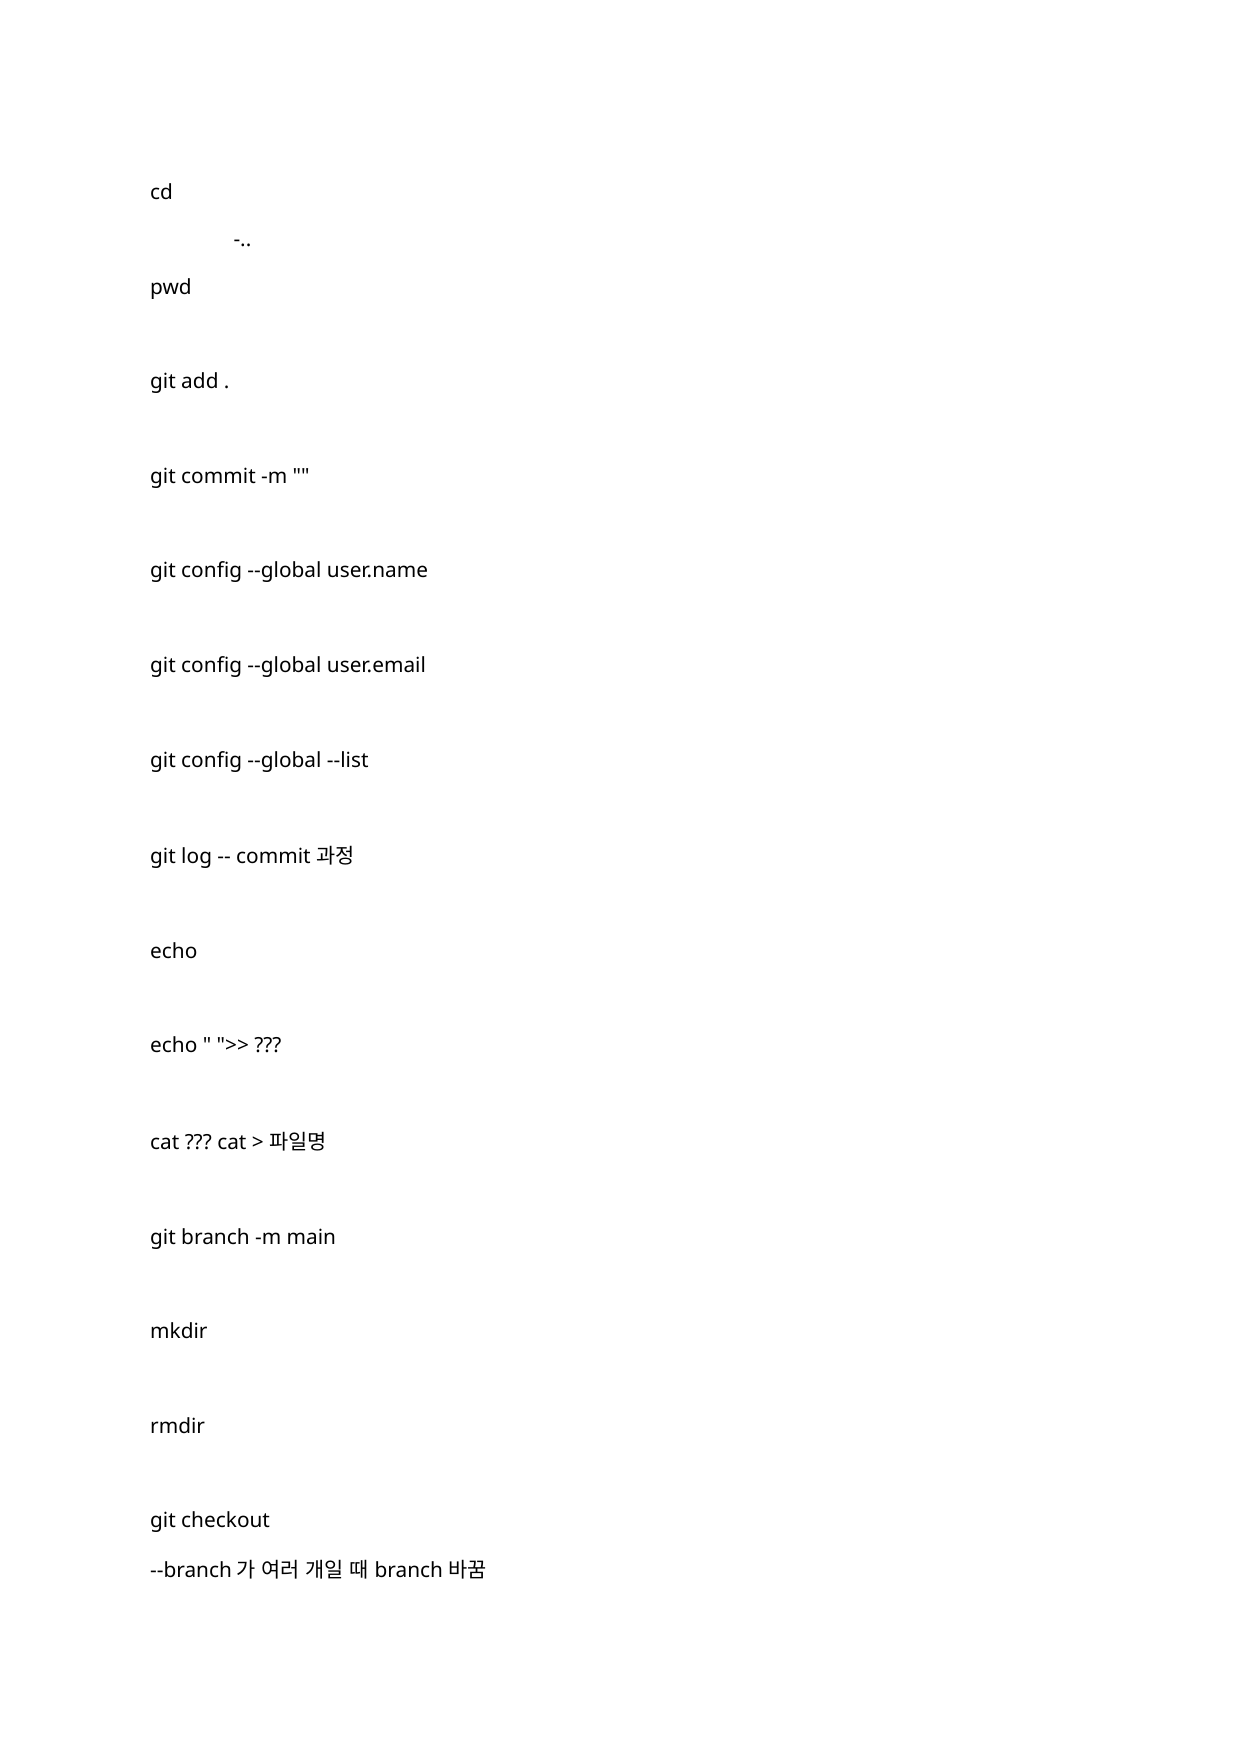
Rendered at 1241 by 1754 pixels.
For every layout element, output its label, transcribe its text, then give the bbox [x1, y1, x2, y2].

text git checkout [150, 1506, 1090, 1534]
text cat ??? cat > 파일명 [150, 1125, 1090, 1155]
text git log -- commit 과정 [150, 839, 1090, 869]
text mkdir [150, 1316, 1090, 1345]
text pwd [150, 272, 1090, 300]
text -.. [150, 224, 1090, 253]
text git config --global --list [150, 745, 1090, 773]
text echo " ">> ??? [150, 1031, 1090, 1059]
text git add . [150, 366, 1090, 395]
text echo [150, 936, 1090, 964]
text cd [150, 177, 1090, 206]
text git commit -m "" [150, 461, 1090, 489]
text git branch -m main [150, 1222, 1090, 1250]
text rmdir [150, 1411, 1090, 1439]
text git config --global user.name [150, 556, 1090, 584]
text git config --global user.email [150, 650, 1090, 678]
text --branch가 여러 개일 때 branch 바꿈 [150, 1553, 1090, 1583]
